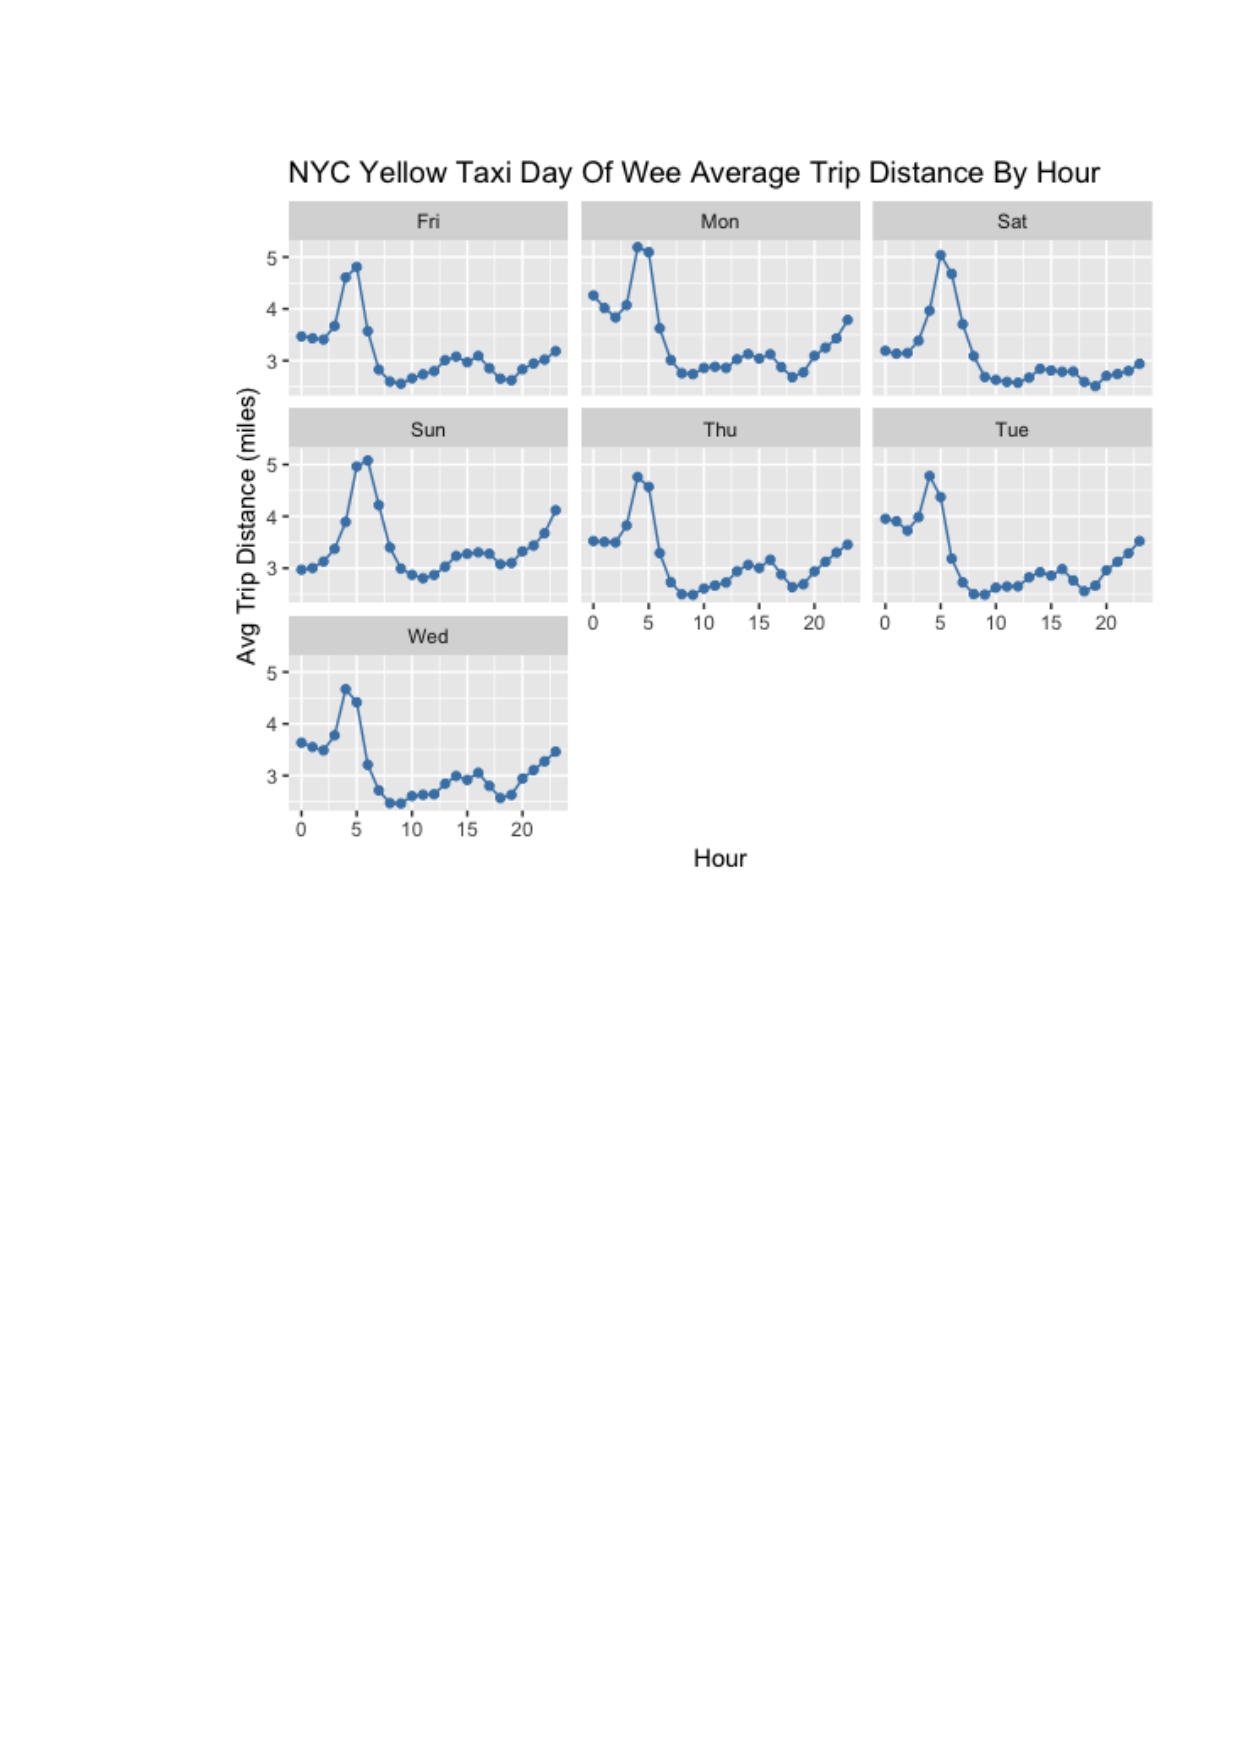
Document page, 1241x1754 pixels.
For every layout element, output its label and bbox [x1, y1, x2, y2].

picture [225, 150, 1165, 884]
